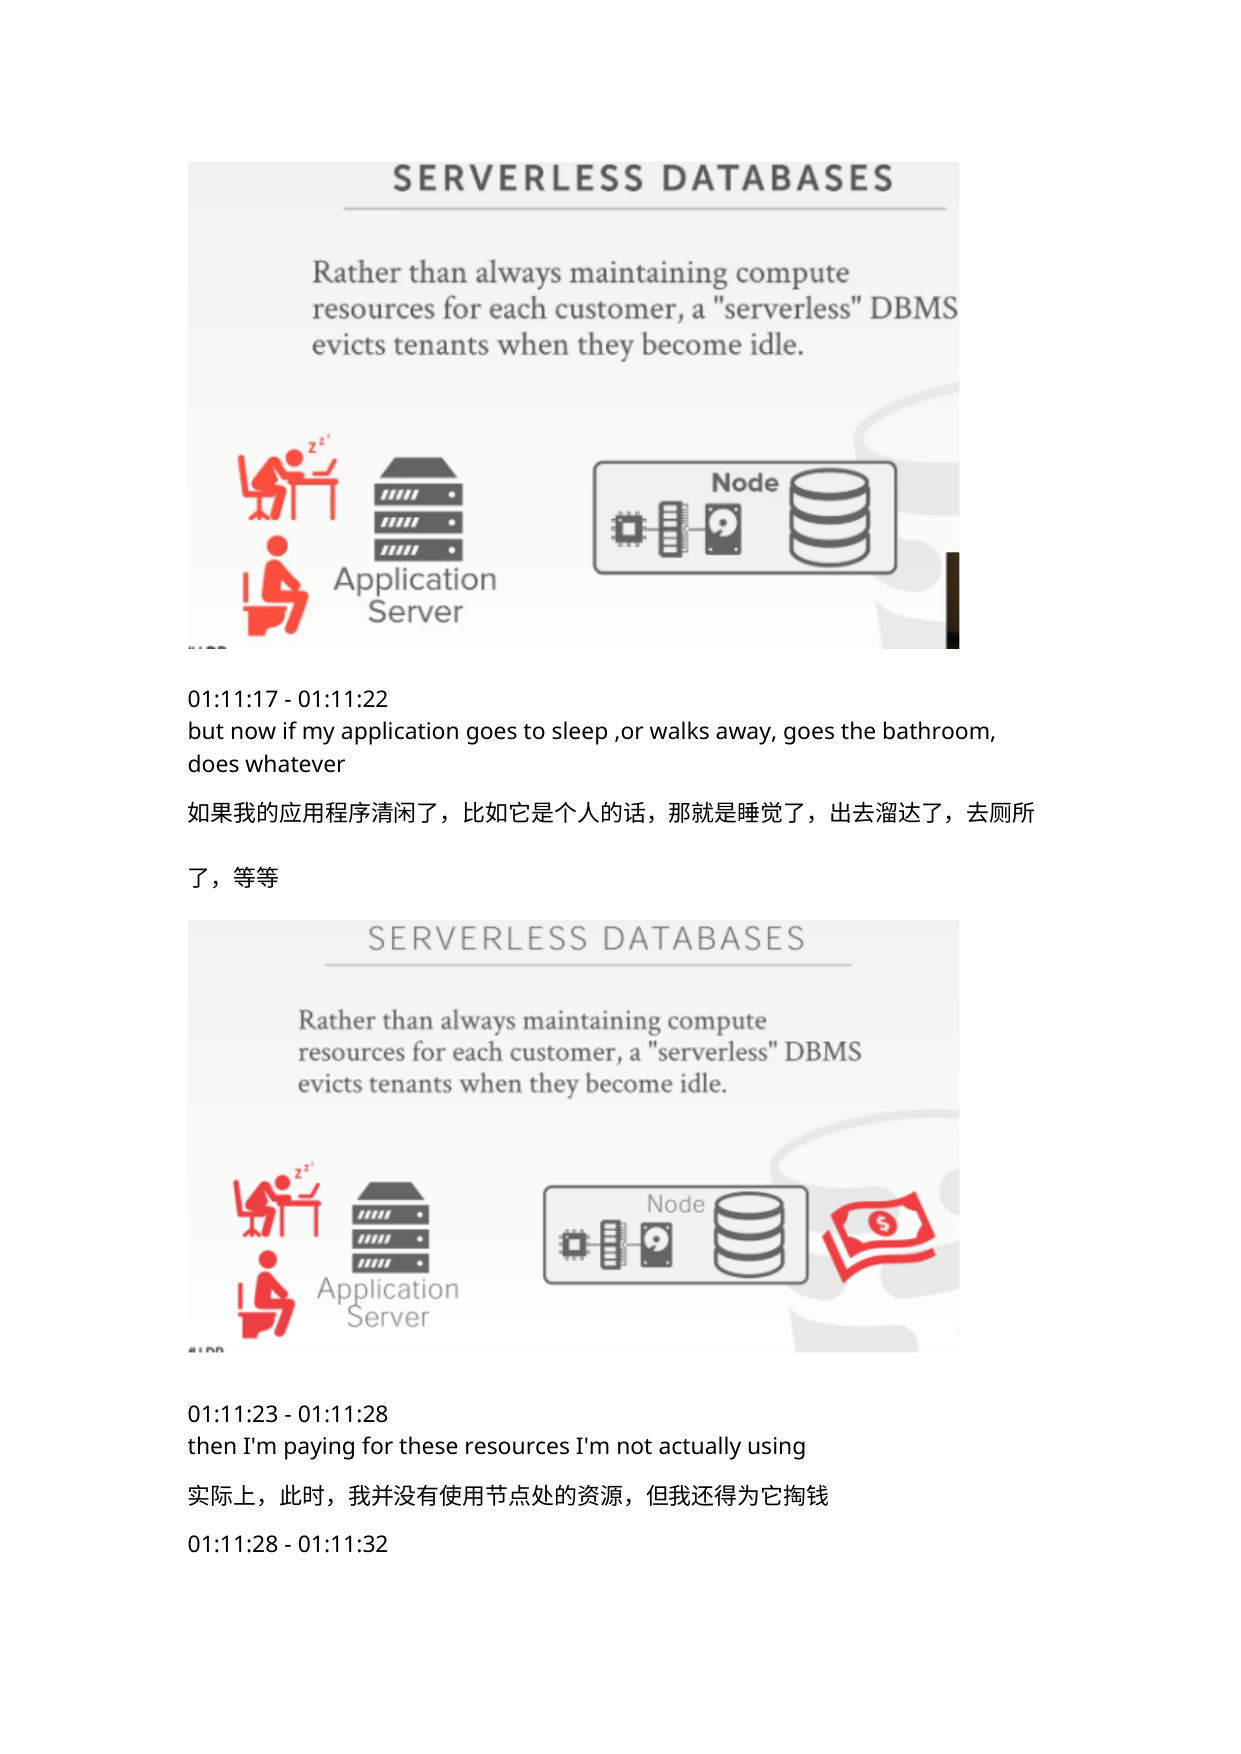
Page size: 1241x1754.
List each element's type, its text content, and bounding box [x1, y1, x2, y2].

text 实际上，此时，我并没有使用节点处的资源，但我还得为它掏钱 [187, 1462, 1053, 1527]
text then I'm paying for these resources I'm not actually using [187, 1429, 1053, 1462]
picture [187, 920, 961, 1354]
text 01:11:23 - 01:11:28 [187, 1397, 1053, 1429]
text 01:11:28 - 01:11:32 [187, 1527, 1053, 1559]
text 如果我的应用程序清闲了，比如它是个人的话，那就是睡觉了，出去溜达了，去厕所了，等等 [187, 779, 1053, 909]
text 01:11:17 - 01:11:22 [187, 682, 1053, 714]
text but now if my application goes to sleep ,or walks away, goes the bathroom, does whatever [187, 714, 1053, 779]
picture [187, 162, 960, 649]
